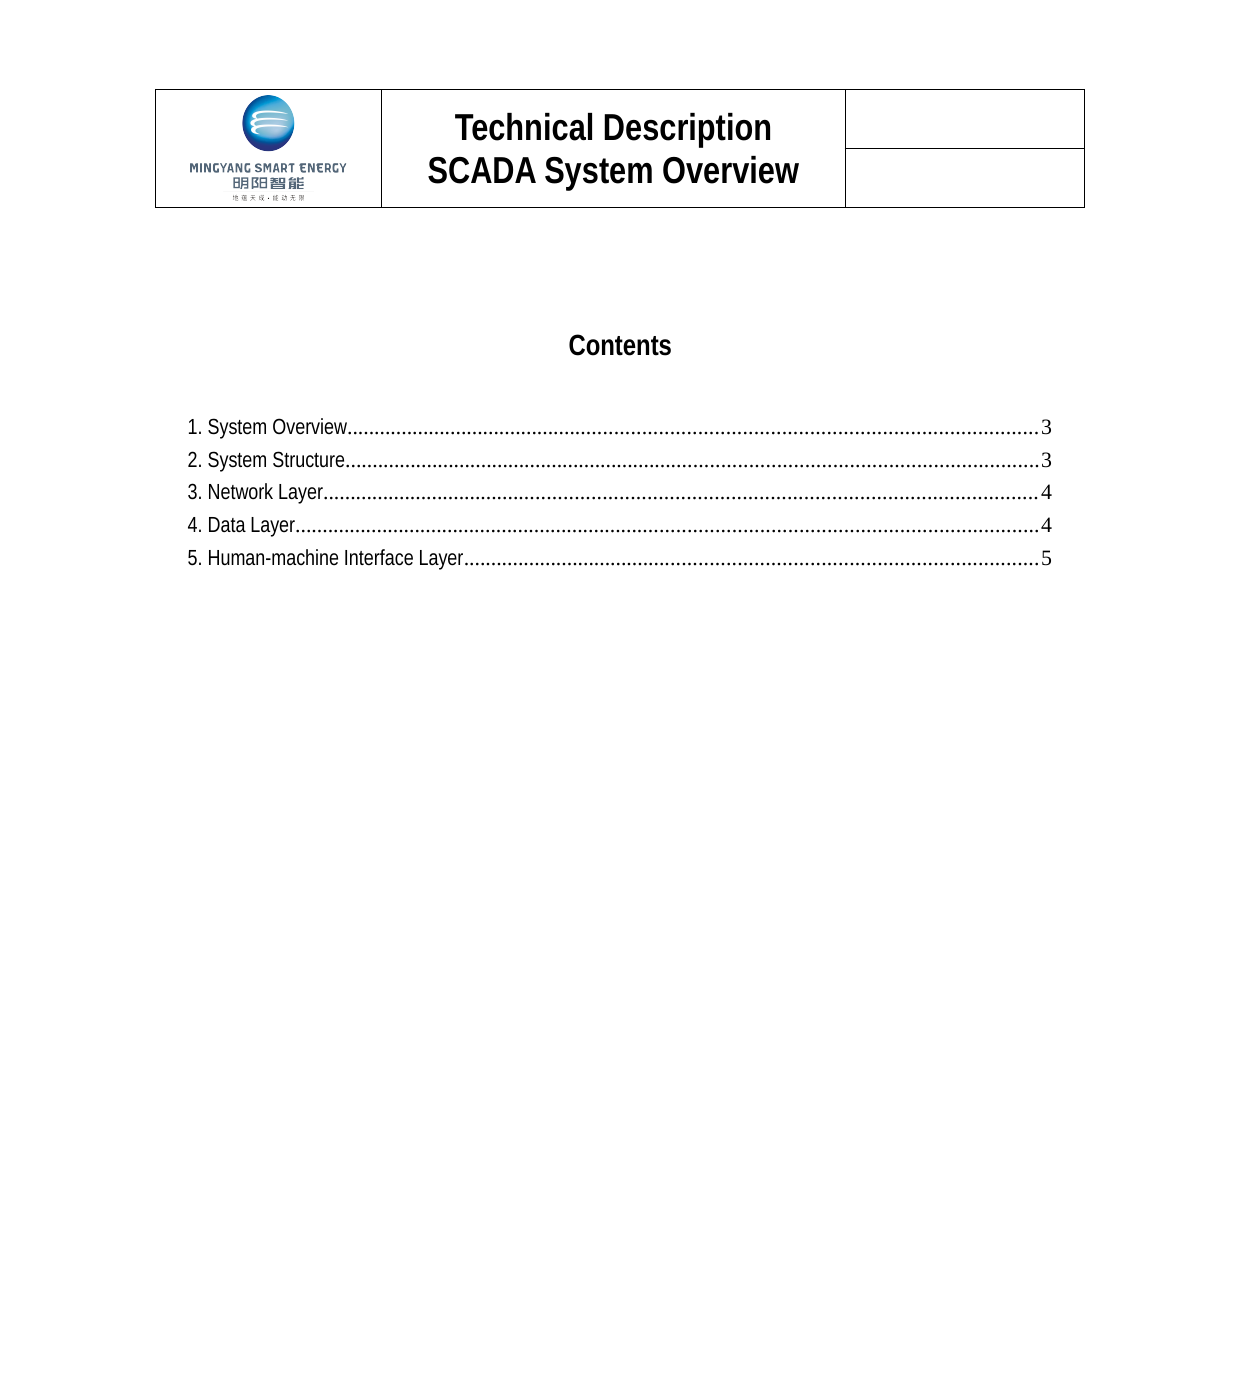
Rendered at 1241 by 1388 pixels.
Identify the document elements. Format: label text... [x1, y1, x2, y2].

picture [190, 95, 347, 201]
text 2. System Structure 3 [187, 443, 1053, 476]
text 4. Data Layer 4 [187, 508, 1053, 541]
text 1. System Overview 3 [187, 410, 1053, 443]
text 3. Network Layer 4 [187, 476, 1053, 508]
text Contents [187, 312, 1053, 378]
text 5. Human-machine Interface Layer 5 [187, 541, 1053, 573]
